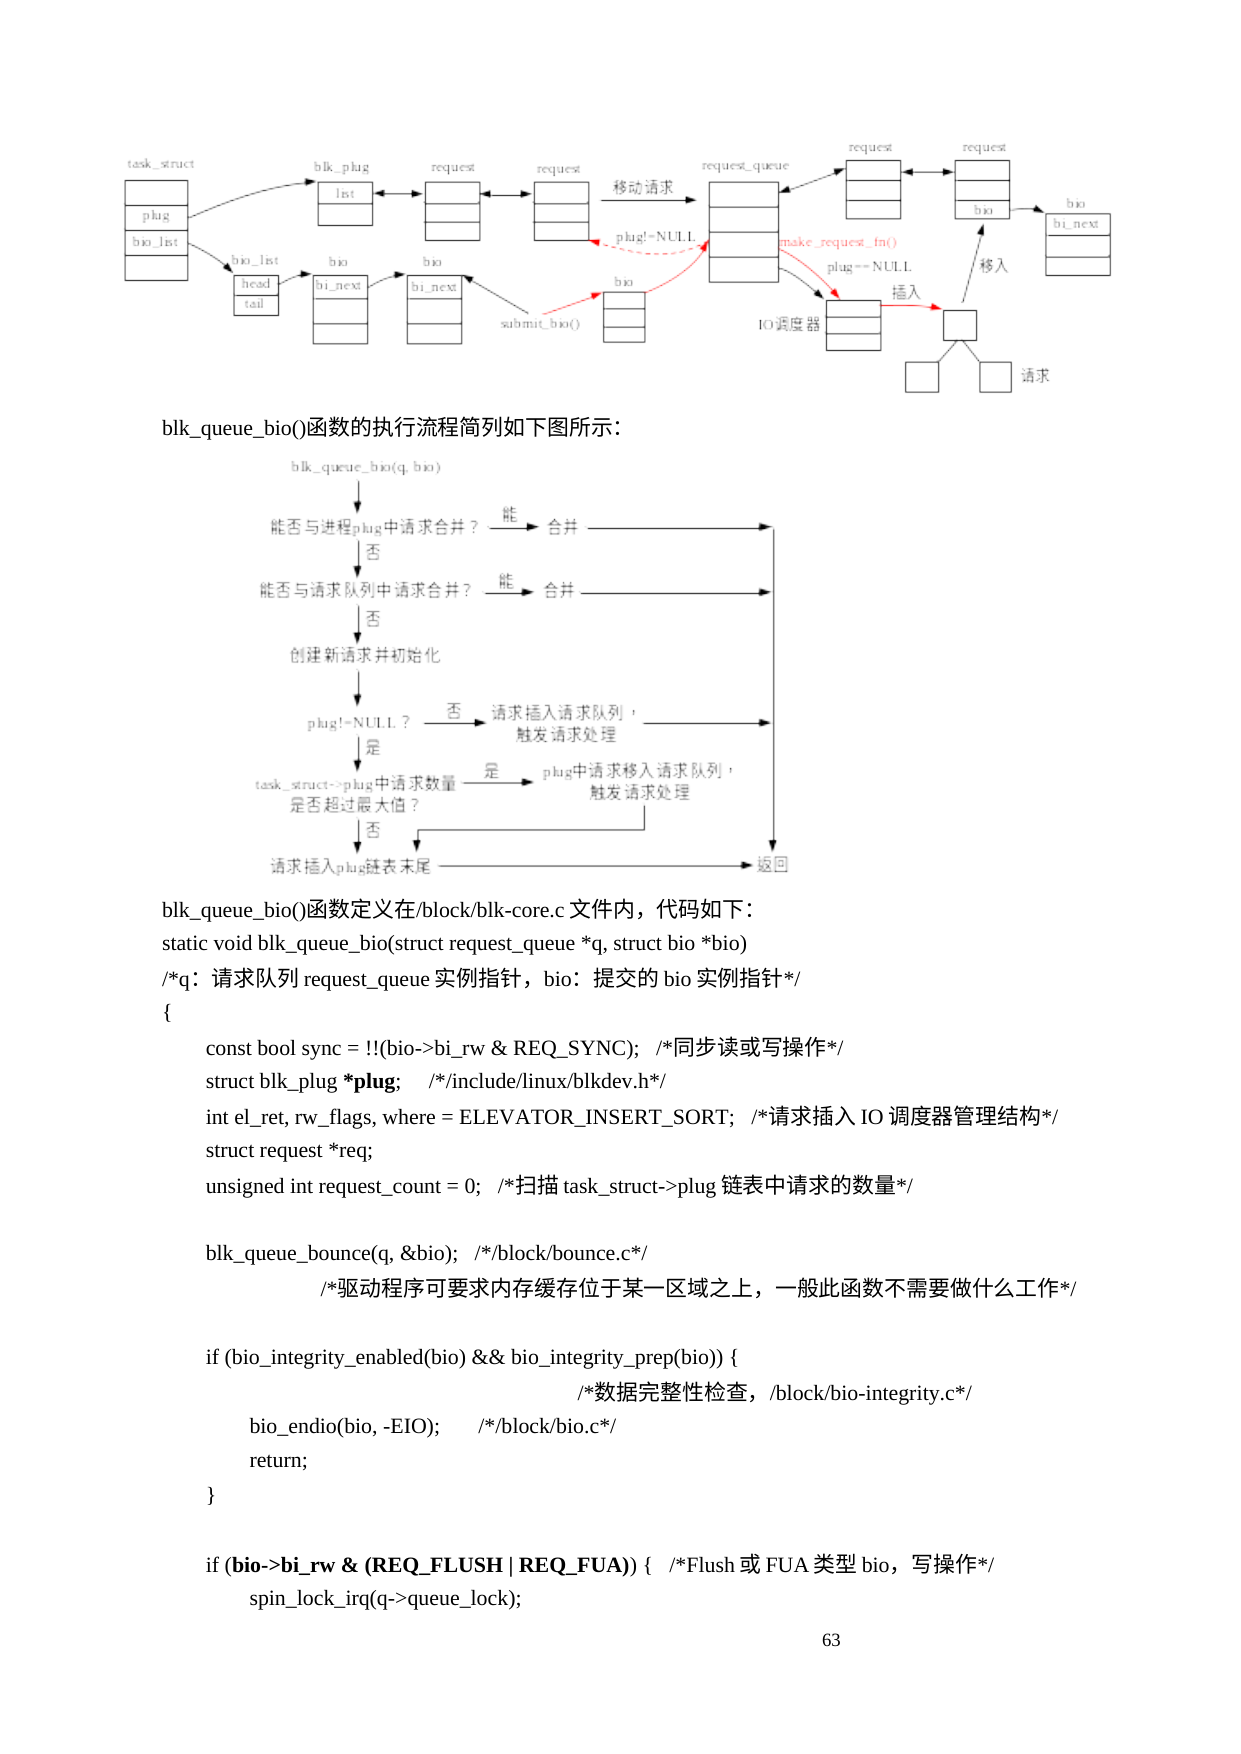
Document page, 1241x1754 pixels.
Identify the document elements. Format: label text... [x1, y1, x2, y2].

text blk_queue_bio()函数定义在/block/blk-core.c文件内，代码如下： [118, 891, 1122, 925]
text static void blk_queue_bio(struct request_queue *q, struct bio *bio) [118, 925, 1122, 960]
text struct blk_plug *plug; /*/include/linux/blkdev.h*/ [118, 1063, 1122, 1098]
text if (bio->bi_rw & (REQ_FLUSH | REQ_FUA)) { /*Flush或FUA类型bio，写操作*/ [118, 1546, 1122, 1580]
text bio_endio(bio, -EIO); /*/block/bio.c*/ [118, 1408, 1122, 1442]
text spin_lock_irq(q->queue_lock); [118, 1580, 1122, 1615]
text blk_queue_bio()函数的执行流程简列如下图所示： [118, 408, 1122, 443]
text /*驱动程序可要求内存缓存位于某一区域之上，一般此函数不需要做什么工作*/ [118, 1270, 1122, 1304]
text blk_queue_bounce(q, &bio); /*/block/bounce.c*/ [118, 1236, 1122, 1270]
text const bool sync = !!(bio->bi_rw & REQ_SYNC); /*同步读或写操作*/ [118, 1029, 1122, 1063]
text unsigned int request_count = 0; /*扫描task_struct->plug链表中请求的数量*/ [118, 1167, 1122, 1201]
text { [118, 994, 1122, 1029]
text struct request *req; [118, 1132, 1122, 1167]
text } [118, 1477, 1122, 1511]
text int el_ret, rw_flags, where = ELEVATOR_INSERT_SORT; /*请求插入IO调度器管理结构*/ [118, 1098, 1122, 1132]
text /*q：请求队列request_queue实例指针，bio：提交的bio实例指针*/ [118, 960, 1122, 994]
text return; [118, 1442, 1122, 1477]
text if (bio_integrity_enabled(bio) && bio_integrity_prep(bio)) { [118, 1339, 1122, 1373]
text /*数据完整性检查，/block/bio-integrity.c*/ [118, 1373, 1122, 1408]
